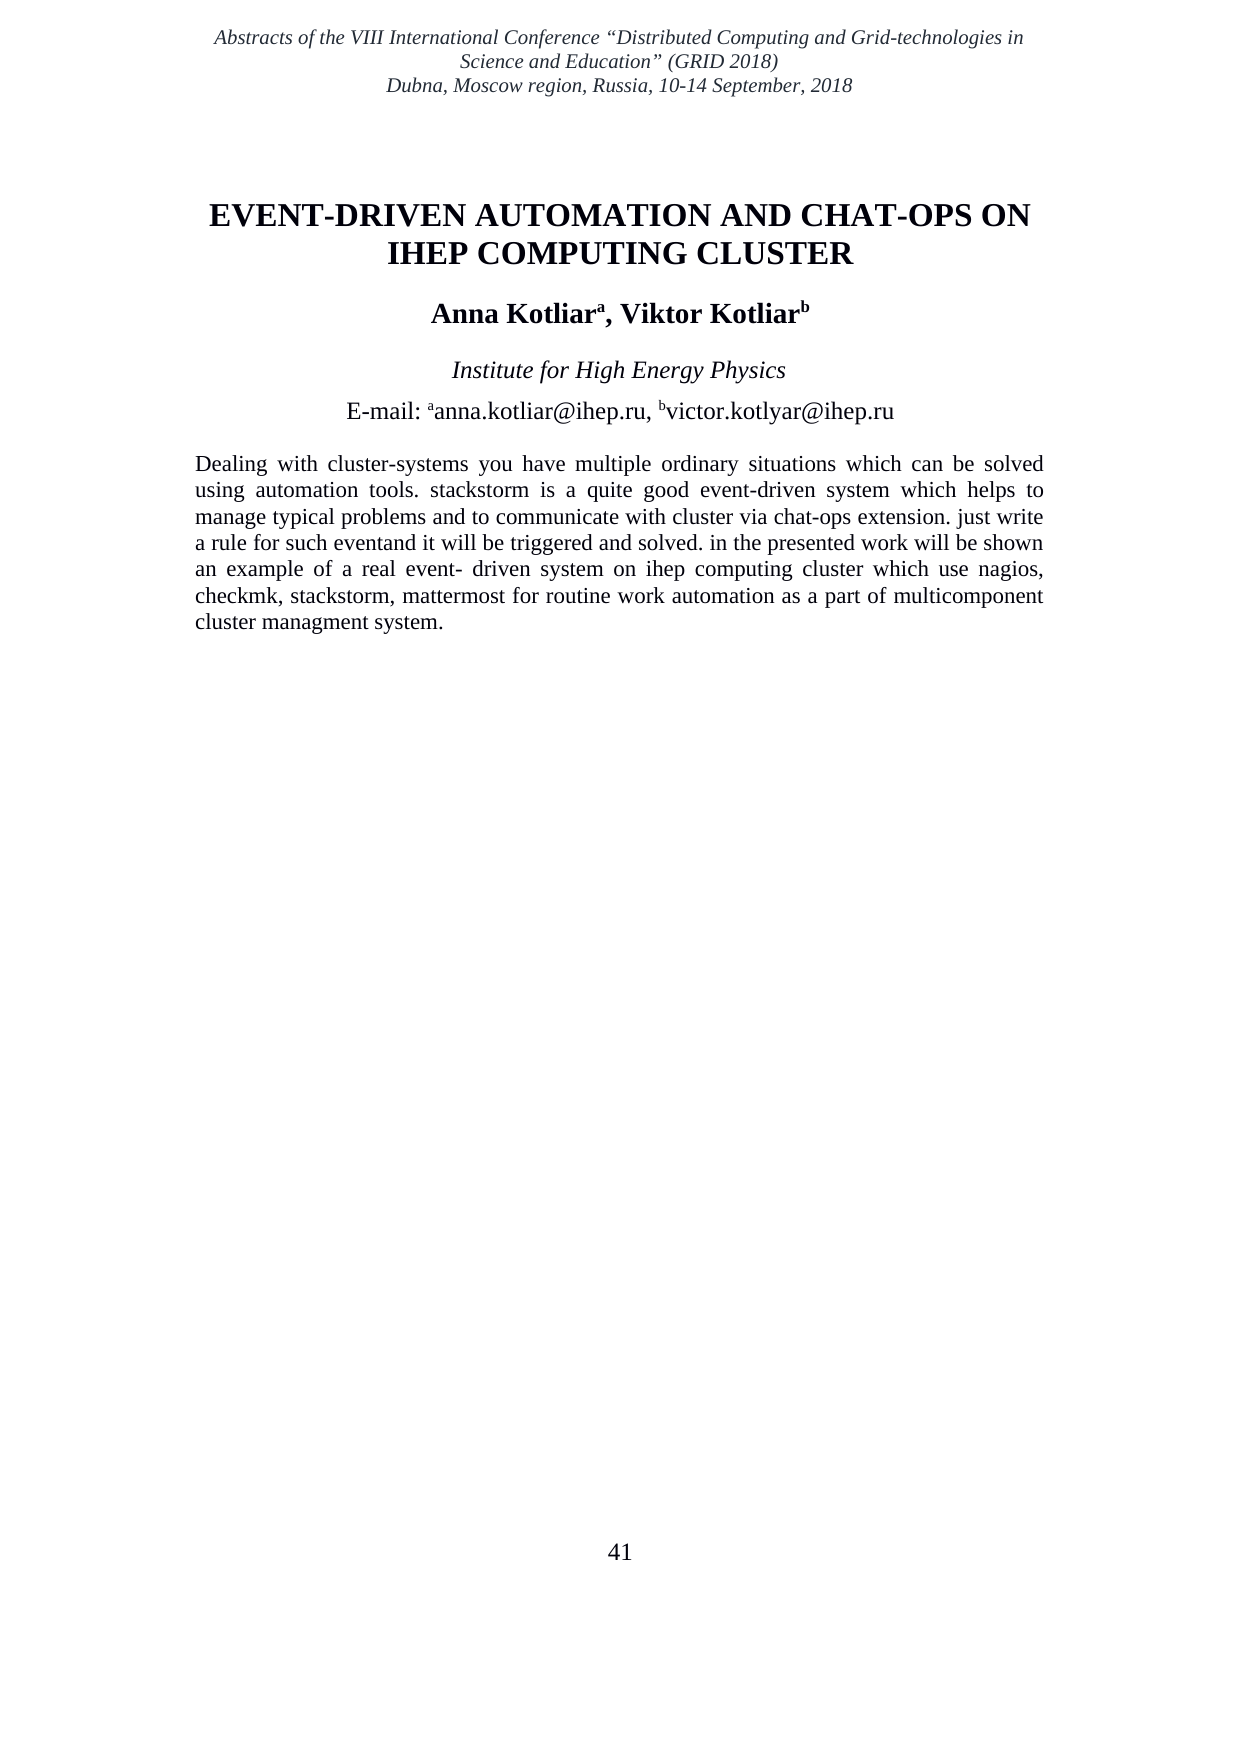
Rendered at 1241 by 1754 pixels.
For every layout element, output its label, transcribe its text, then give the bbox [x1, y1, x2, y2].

text Anna Kotliara, Viktor Kotliarb [195, 297, 1045, 330]
title EVENT-DRIVEN AUTOMATION AND CHAT-OPS ON IHEP COMPUTING CLUSTER [195, 195, 1045, 272]
text Dealing with cluster-systems you have multiple ordinary situations which can be solved using automation tools. stackstorm is a quite good event-driven system which helps to manage typical problems and to communicate with cluster via chat-ops extension. just write a rule for such eventand it will be triggered and solved. in the presented work will be shown an example of a real event- driven system on ihep computing cluster which use nagios, checkmk, stackstorm, mattermost for routine work automation as a part of multicomponent cluster managment system. [195, 450, 1045, 634]
text E-mail: aanna.kotliar@ihep.ru, bvictor.kotlyar@ihep.ru [195, 396, 1045, 425]
text Institute for High Energy Physics [195, 355, 1045, 384]
